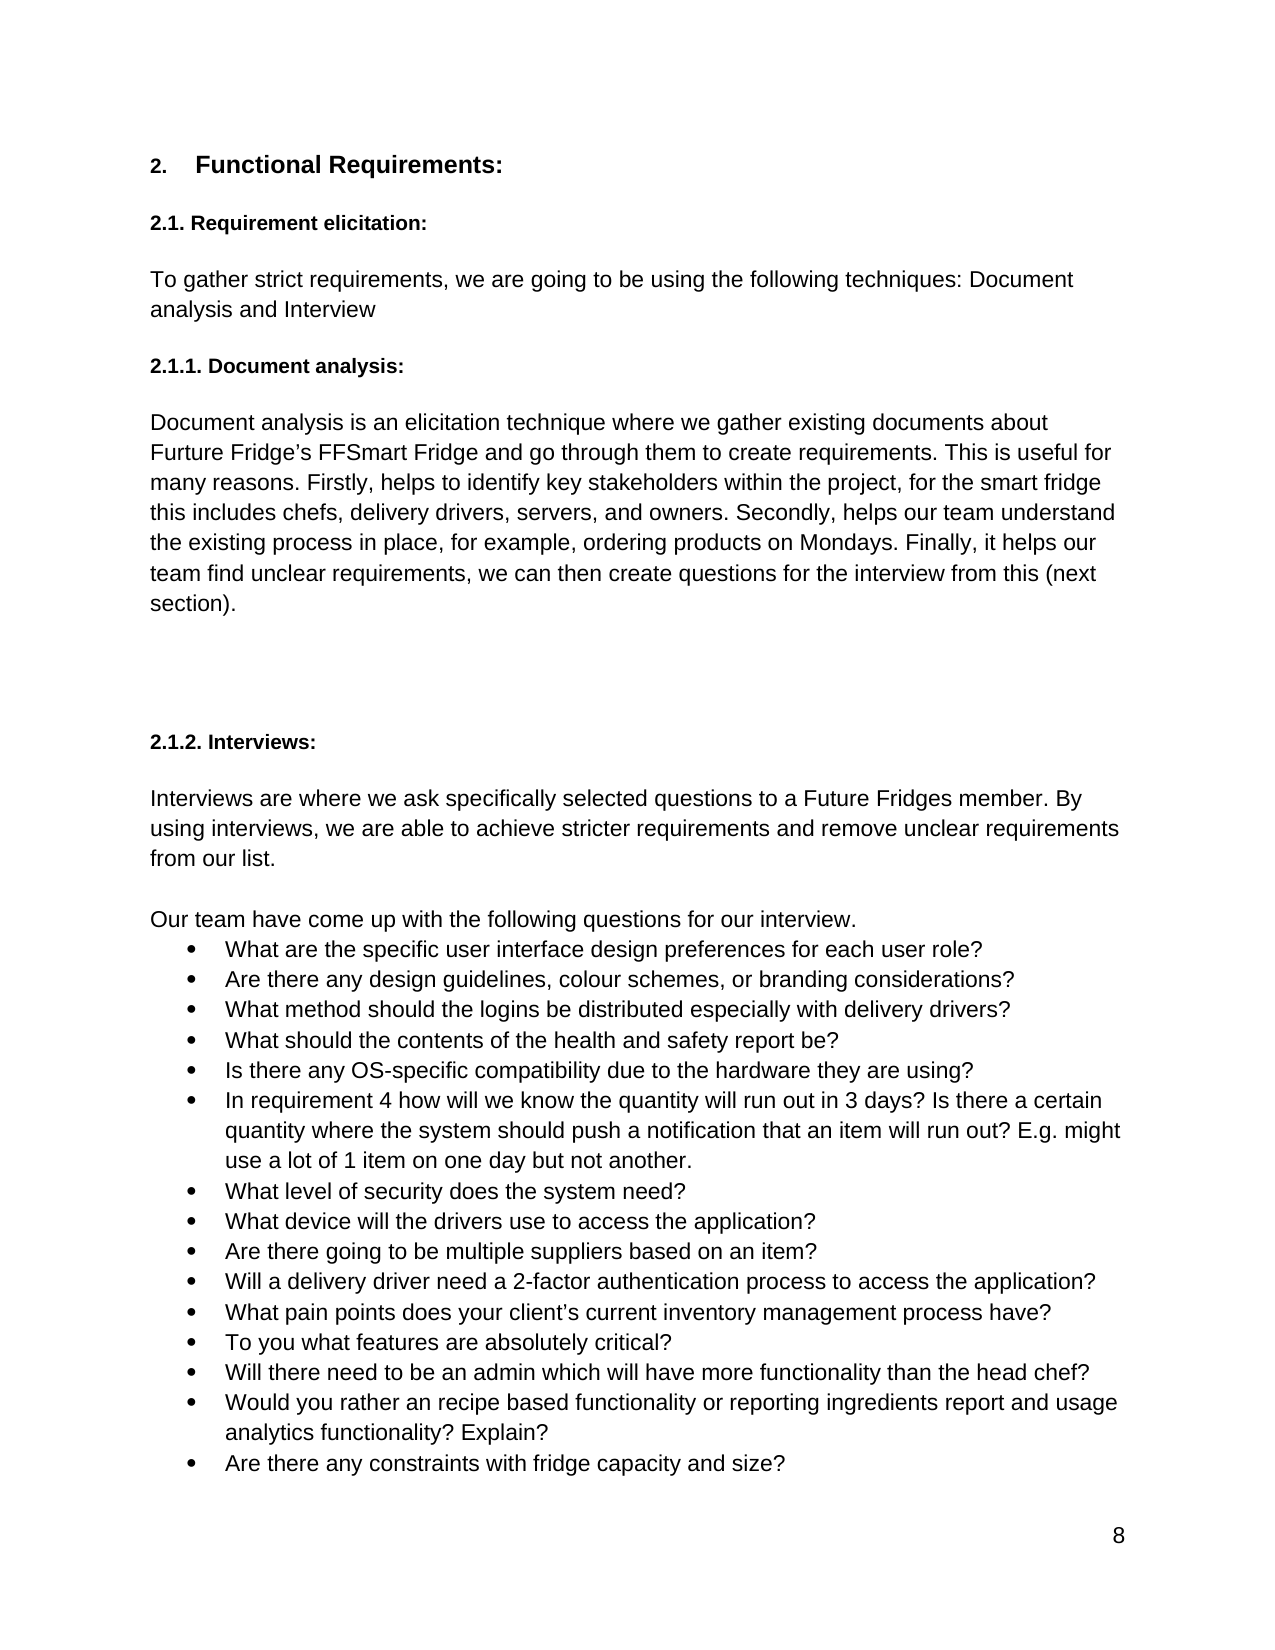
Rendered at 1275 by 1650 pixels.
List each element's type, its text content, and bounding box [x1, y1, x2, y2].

list What pain points does your client’s current inventory management process have? [187, 1298, 1125, 1325]
text 2. Functional Requirements: [150, 150, 1125, 179]
text Document analysis is an elicitation technique where we gather existing documents about Furture Fridge’s FFSmart Fridge and go through them to create requirements. This is useful for many reasons. Firstly, helps to identify key stakeholders within the project, for the smart fridge this includes chefs, delivery drivers, servers, and owners. Secondly, helps our team understand the existing process in place, for example, ordering products on Mondays. Finally, it helps our team find unclear requirements, we can then create questions for the interview from this (next section). [150, 408, 1125, 616]
list Is there any OS-specific compatibility due to the hardware they are using? [187, 1057, 1125, 1083]
list To you what features are absolutely critical? [187, 1329, 1125, 1355]
text Our team have come up with the following questions for our interview. [150, 906, 1125, 932]
list What method should the logins be distributed especially with delivery drivers? [187, 996, 1125, 1023]
list Would you rather an recipe based functionality or reporting ingredients report and usage analytics functionality? Explain? [187, 1389, 1125, 1446]
list Are there any design guidelines, colour schemes, or branding considerations? [187, 966, 1125, 992]
list In requirement 4 how will we know the quantity will run out in 3 days? Is there a certain quantity where the system should push a notification that an item will run out? E.g. might use a lot of 1 item on one day but not another. [187, 1087, 1125, 1174]
text To gather strict requirements, we are going to be using the following techniques: Document analysis and Interview [150, 266, 1125, 322]
list What should the contents of the health and safety report be? [187, 1027, 1125, 1053]
text 2.1.1. Document analysis: [150, 353, 1125, 377]
list Will a delivery driver need a 2-factor authentication process to access the application? [187, 1268, 1125, 1294]
list Are there going to be multiple suppliers based on an item? [187, 1238, 1125, 1264]
list What are the specific user interface design preferences for each user role? [187, 936, 1125, 962]
list Will there need to be an admin which will have more functionality than the head chef? [187, 1359, 1125, 1385]
list What device will the drivers use to access the application? [187, 1208, 1125, 1234]
list What level of security does the system need? [187, 1178, 1125, 1204]
text Interviews are where we ask specifically selected questions to a Future Fridges member. By using interviews, we are able to achieve stricter requirements and remove unclear requirements from our list. [150, 785, 1125, 872]
list Are there any constraints with fridge capacity and size? [187, 1449, 1125, 1476]
text 2.1.2. Interviews: [150, 730, 1125, 754]
text 2.1. Requirement elicitation: [150, 211, 1125, 234]
